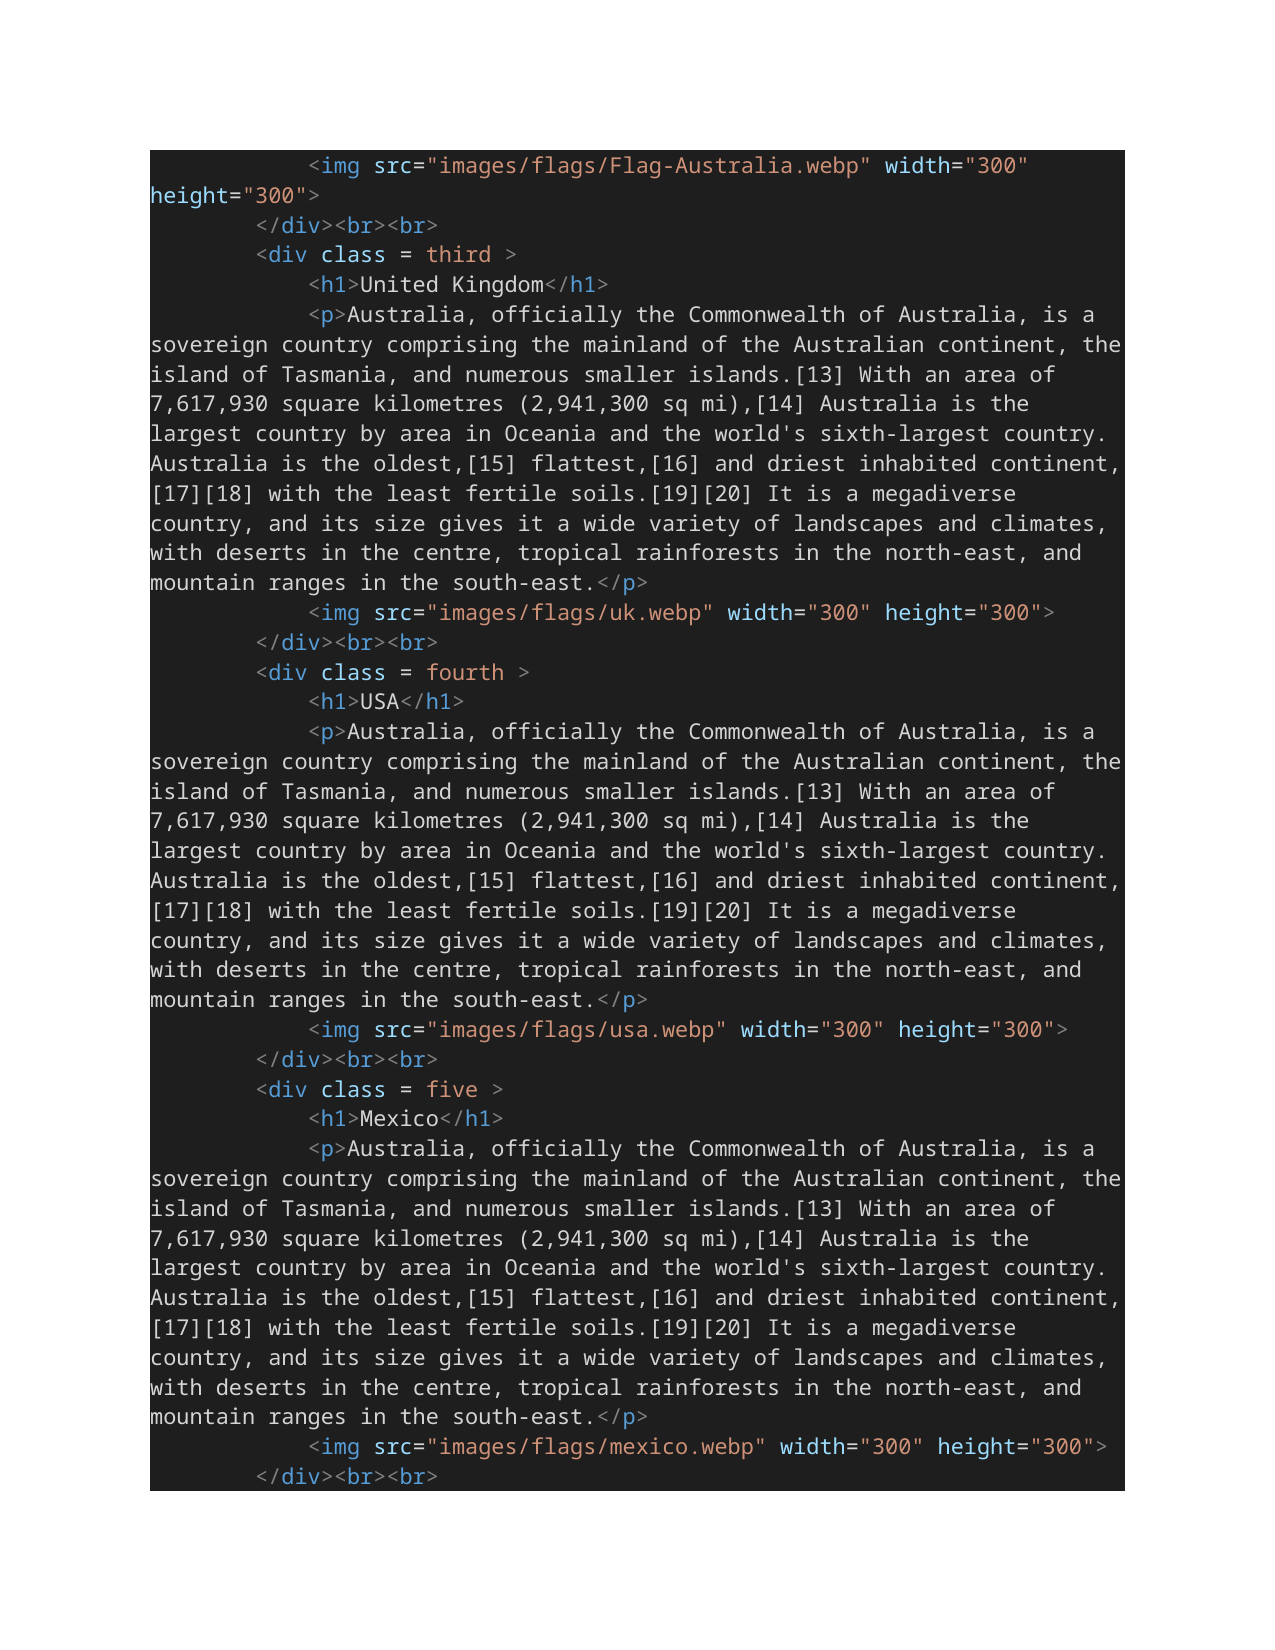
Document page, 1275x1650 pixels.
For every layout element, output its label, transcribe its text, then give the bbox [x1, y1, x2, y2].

text <img src="images/flags/mexico.webp" width="300" height="300"> [150, 1431, 1125, 1461]
text </div><br><br> [150, 1461, 1125, 1491]
text <div class = five > [150, 1073, 1125, 1103]
text <img src="images/flags/uk.webp" width="300" height="300"> [150, 597, 1125, 627]
text </div><br><br> [150, 627, 1125, 656]
text <img src="images/flags/usa.webp" width="300" height="300"> [150, 1014, 1125, 1044]
text <img src="images/flags/Flag-Australia.webp" width="300" height="300"> [150, 150, 1125, 209]
text <h1>United Kingdom</h1> [150, 269, 1125, 299]
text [150, 299, 1125, 597]
text </div><br><br> [150, 1044, 1125, 1073]
text <div class = third > [150, 239, 1125, 269]
text </div><br><br> [150, 209, 1125, 239]
text <h1>Mexico</h1> [150, 1103, 1125, 1133]
text <h1>USA</h1> [150, 686, 1125, 716]
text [150, 1133, 1125, 1431]
text <div class = fourth > [150, 656, 1125, 686]
